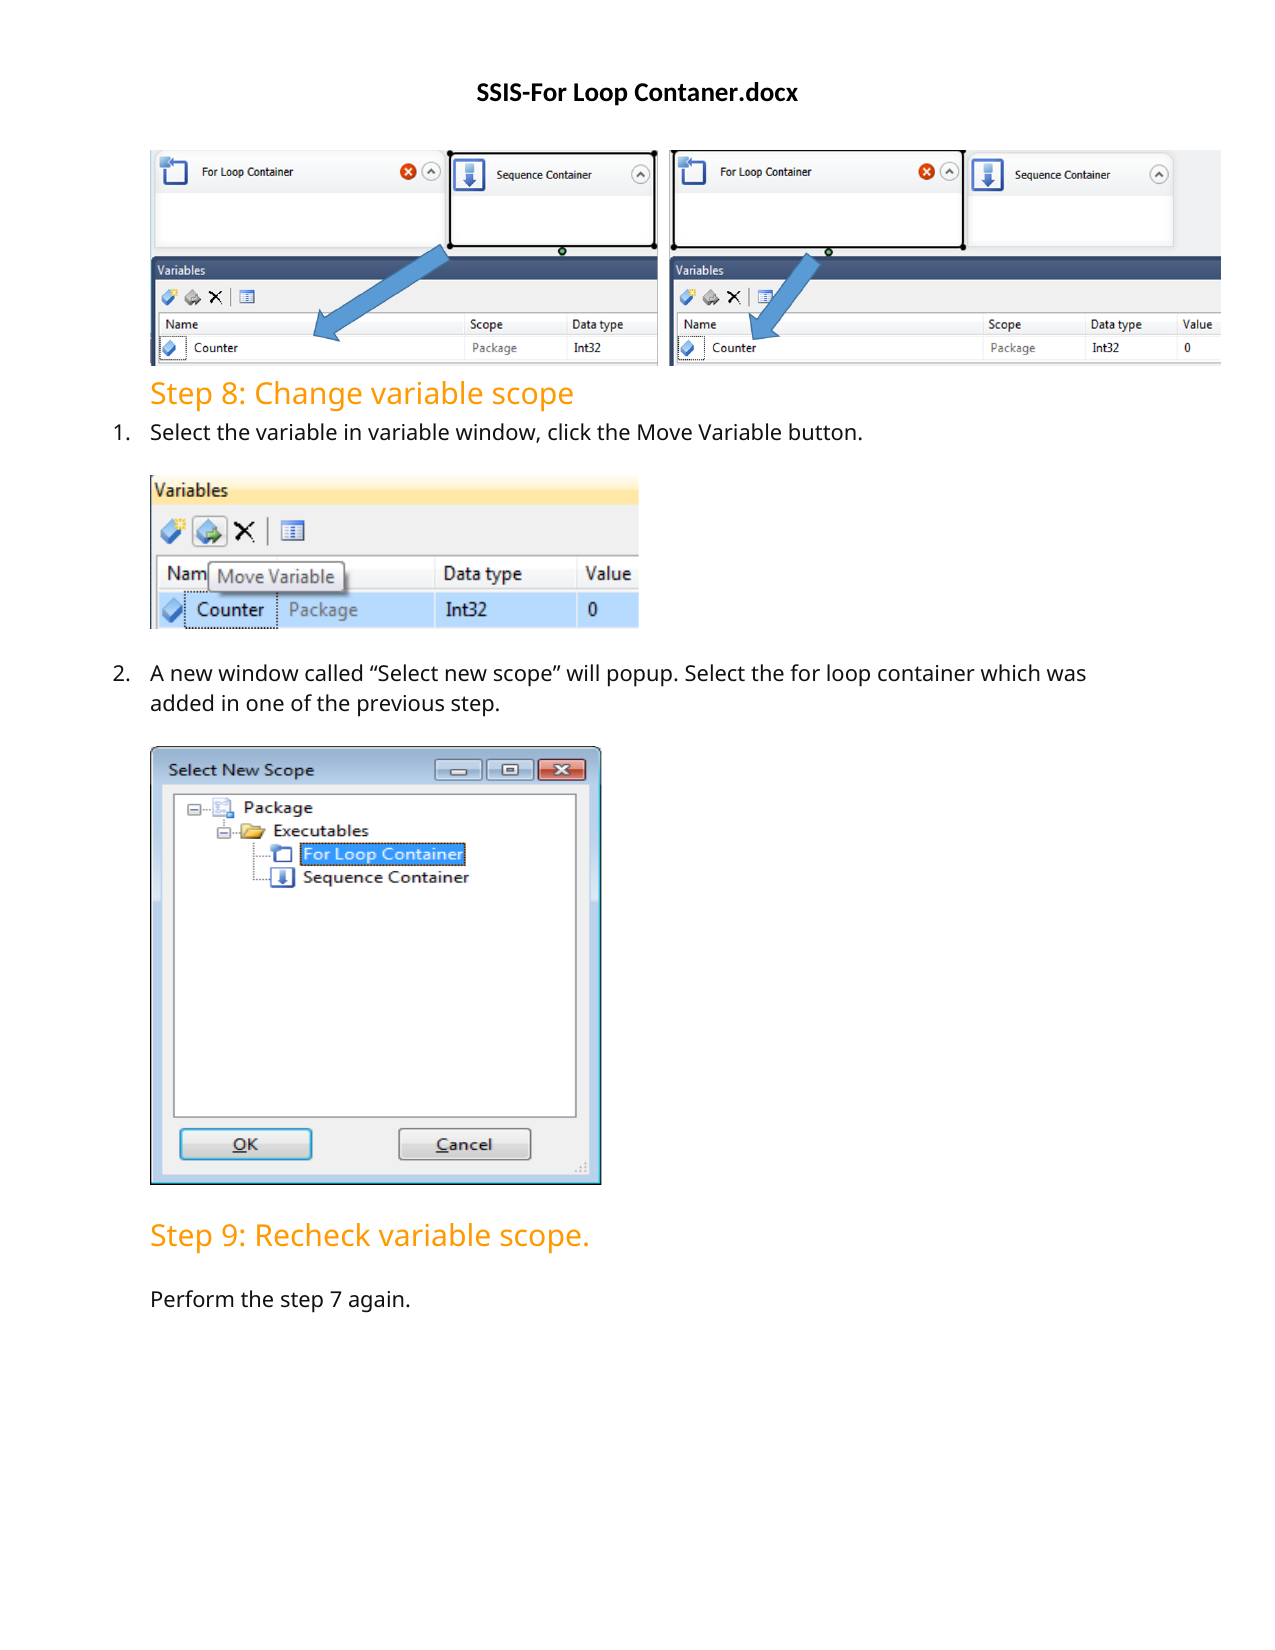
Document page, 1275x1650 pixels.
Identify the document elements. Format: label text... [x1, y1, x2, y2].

text Perform the step 7 again. [150, 1284, 1125, 1314]
subtitle Step 8: Change variable scope [150, 372, 1125, 413]
list A new window called “Select new scope” will popup. Select the for loop container which was added in one of the previous step. [112, 658, 1125, 717]
list Select the variable in variable window, click the Move Variable button. [112, 417, 1125, 446]
picture [150, 150, 1221, 366]
picture [150, 475, 639, 629]
picture [150, 746, 602, 1185]
text Step 9: Recheck variable scope. [150, 1214, 1125, 1255]
